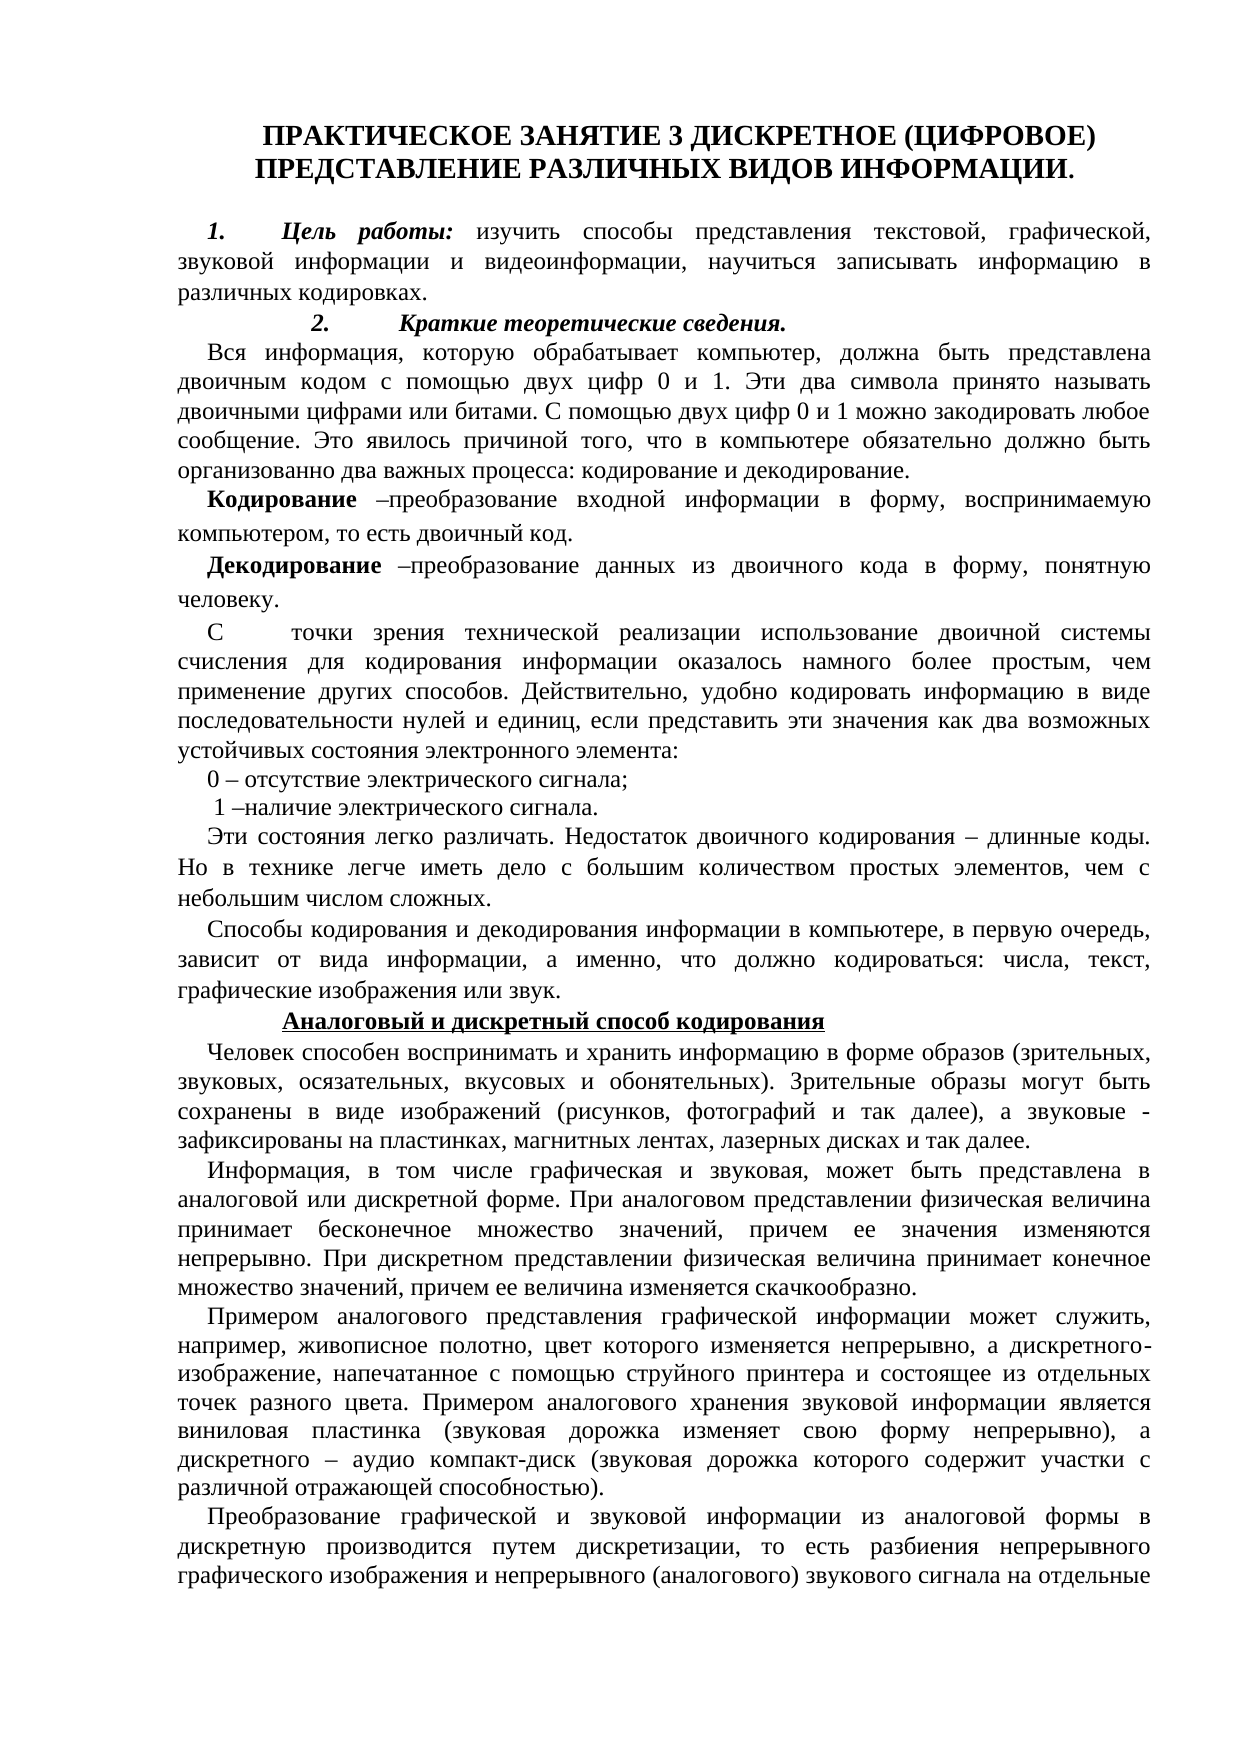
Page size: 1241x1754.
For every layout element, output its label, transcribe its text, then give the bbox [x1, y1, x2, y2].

list точки зрения технической реализации использование двоичной системы счисления для кодирования информации оказалось намного более простым, чем применение других способов. Действительно, удобно кодировать информацию в виде последовательности нулей и единиц, если представить эти значения как два возможных устойчивых состояния электронного элемента: [177, 617, 1152, 764]
text Примером аналогового представления графической информации может служить, например, живописное полотно, цвет которого изменяется непрерывно, а дискретного- изображение, напечатанное с помощью струйного принтера и состоящее из отдельных точек разного цвета. Примером аналогового хранения звуковой информации является виниловая пластинка (звуковая дорожка изменяет свою форму непрерывно), а дискретного – аудио компакт-диск (звуковая дорожка которого содержит участки с различной отражающей способностью). [177, 1302, 1152, 1501]
list Краткие теоретические сведения. [281, 308, 1152, 337]
text 0 – отсутствие электрического сигнала; [177, 764, 770, 793]
text ПРАКТИЧЕСКОЕ ЗАНЯТИЕ 3 ДИСКРЕТНОЕ (ЦИФРОВОЕ) ПРЕДСТАВЛЕНИЕ РАЗЛИЧНЫХ ВИДОВ ИНФОРМАЦИИ. [177, 118, 1152, 185]
text Способы кодирования и декодирования информации в компьютере, в первую очередь, зависит от вида информации, а именно, что должно кодироваться: числа, текст, графические изображения или звук. [177, 914, 1152, 1004]
text Человек способен воспринимать и хранить информацию в форме образов (зрительных, звуковых, осязательных, вкусовых и обонятельных). Зрительные образы могут быть сохранены в виде изображений (рисунков, фотографий и так далее), а звуковые - зафиксированы на пластинках, магнитных лентах, лазерных дисках и так далее. [177, 1037, 1152, 1154]
text Вся информация, которую обрабатывает компьютер, должна быть представлена двоичным кодом с помощью двух цифр 0 и 1. Эти два символа принято называть двоичными цифрами или битами. С помощью двух цифр 0 и 1 можно закодировать любое сообщение. Это явилось причиной того, что в компьютере обязательно должно быть организованно два важных процесса: кодирование и декодирование. [177, 337, 1152, 484]
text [177, 1501, 1152, 1589]
text Декодирование –преобразование данных из двоичного кода в форму, понятную человеку. [177, 551, 1152, 612]
text Аналоговый и дискретный способ кодирования [252, 1006, 1152, 1034]
text Эти состояния легко различать. Недостаток двоичного кодирования – длинные коды. Но в технике легче иметь дело с большим количеством простых элементов, чем с небольшим числом сложных. [177, 821, 1152, 912]
list Цель работы: изучить способы представления текстовой, графической, звуковой информации и видеоинформации, научиться записывать информацию в различных кодировках. [177, 216, 1152, 306]
text 1 –наличие электрического сигнала. [177, 793, 770, 821]
text Информация, в том числе графическая и звуковая, может быть представлена в аналоговой или дискретной форме. При аналоговом представлении физическая величина принимает бесконечное множество значений, причем ее значения изменяются непрерывно. При дискретном представлении физическая величина принимает конечное множество значений, причем ее величина изменяется скачкообразно. [177, 1155, 1152, 1301]
text Кодирование –преобразование входной информации в форму, воспринимаемую компьютером, то есть двоичный код. [177, 484, 1152, 546]
